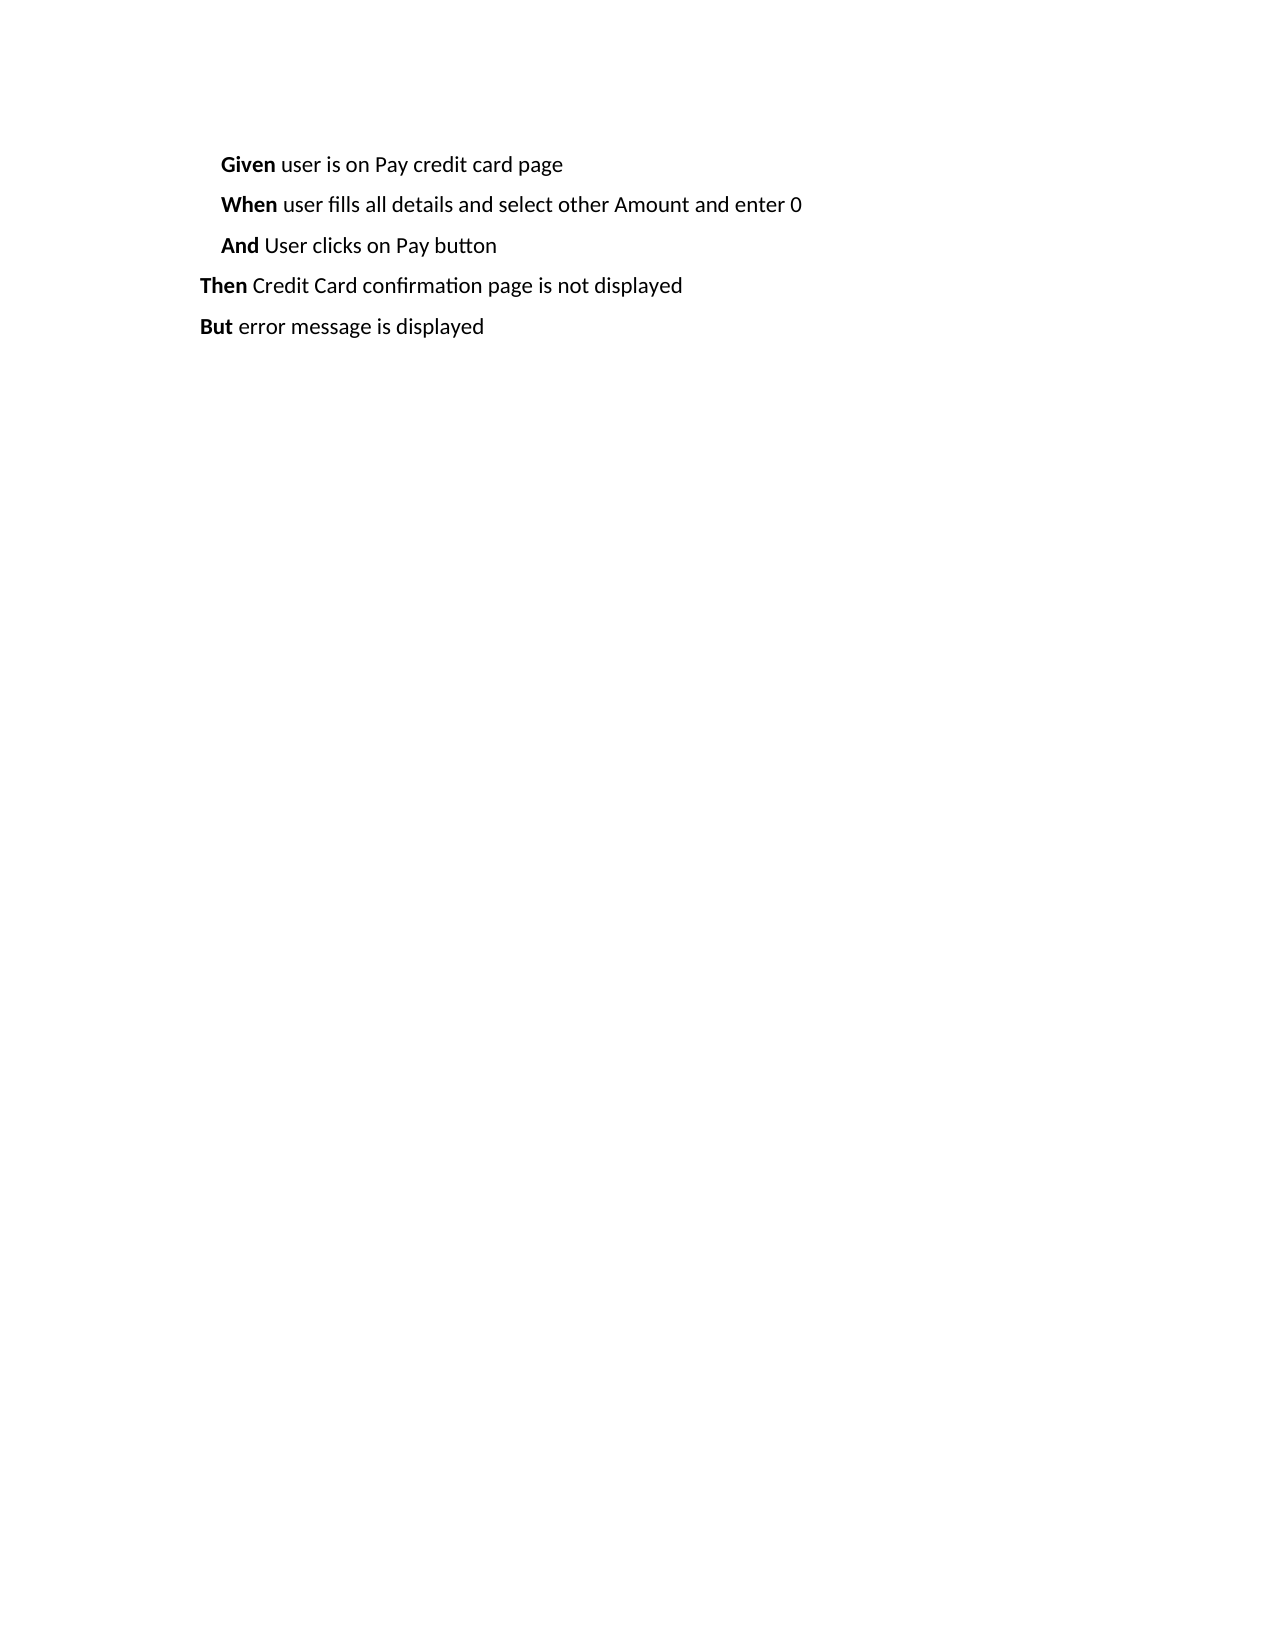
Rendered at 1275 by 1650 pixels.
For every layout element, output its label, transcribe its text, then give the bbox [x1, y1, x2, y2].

text When user fills all details and select other Amount and enter 0 [200, 191, 1075, 218]
text But error message is displayed [200, 312, 1075, 340]
text Then Credit Card confirmation page is not displayed [200, 272, 1075, 299]
text Given user is on Pay credit card page [200, 150, 1075, 178]
text And User clicks on Pay button [200, 231, 1075, 259]
